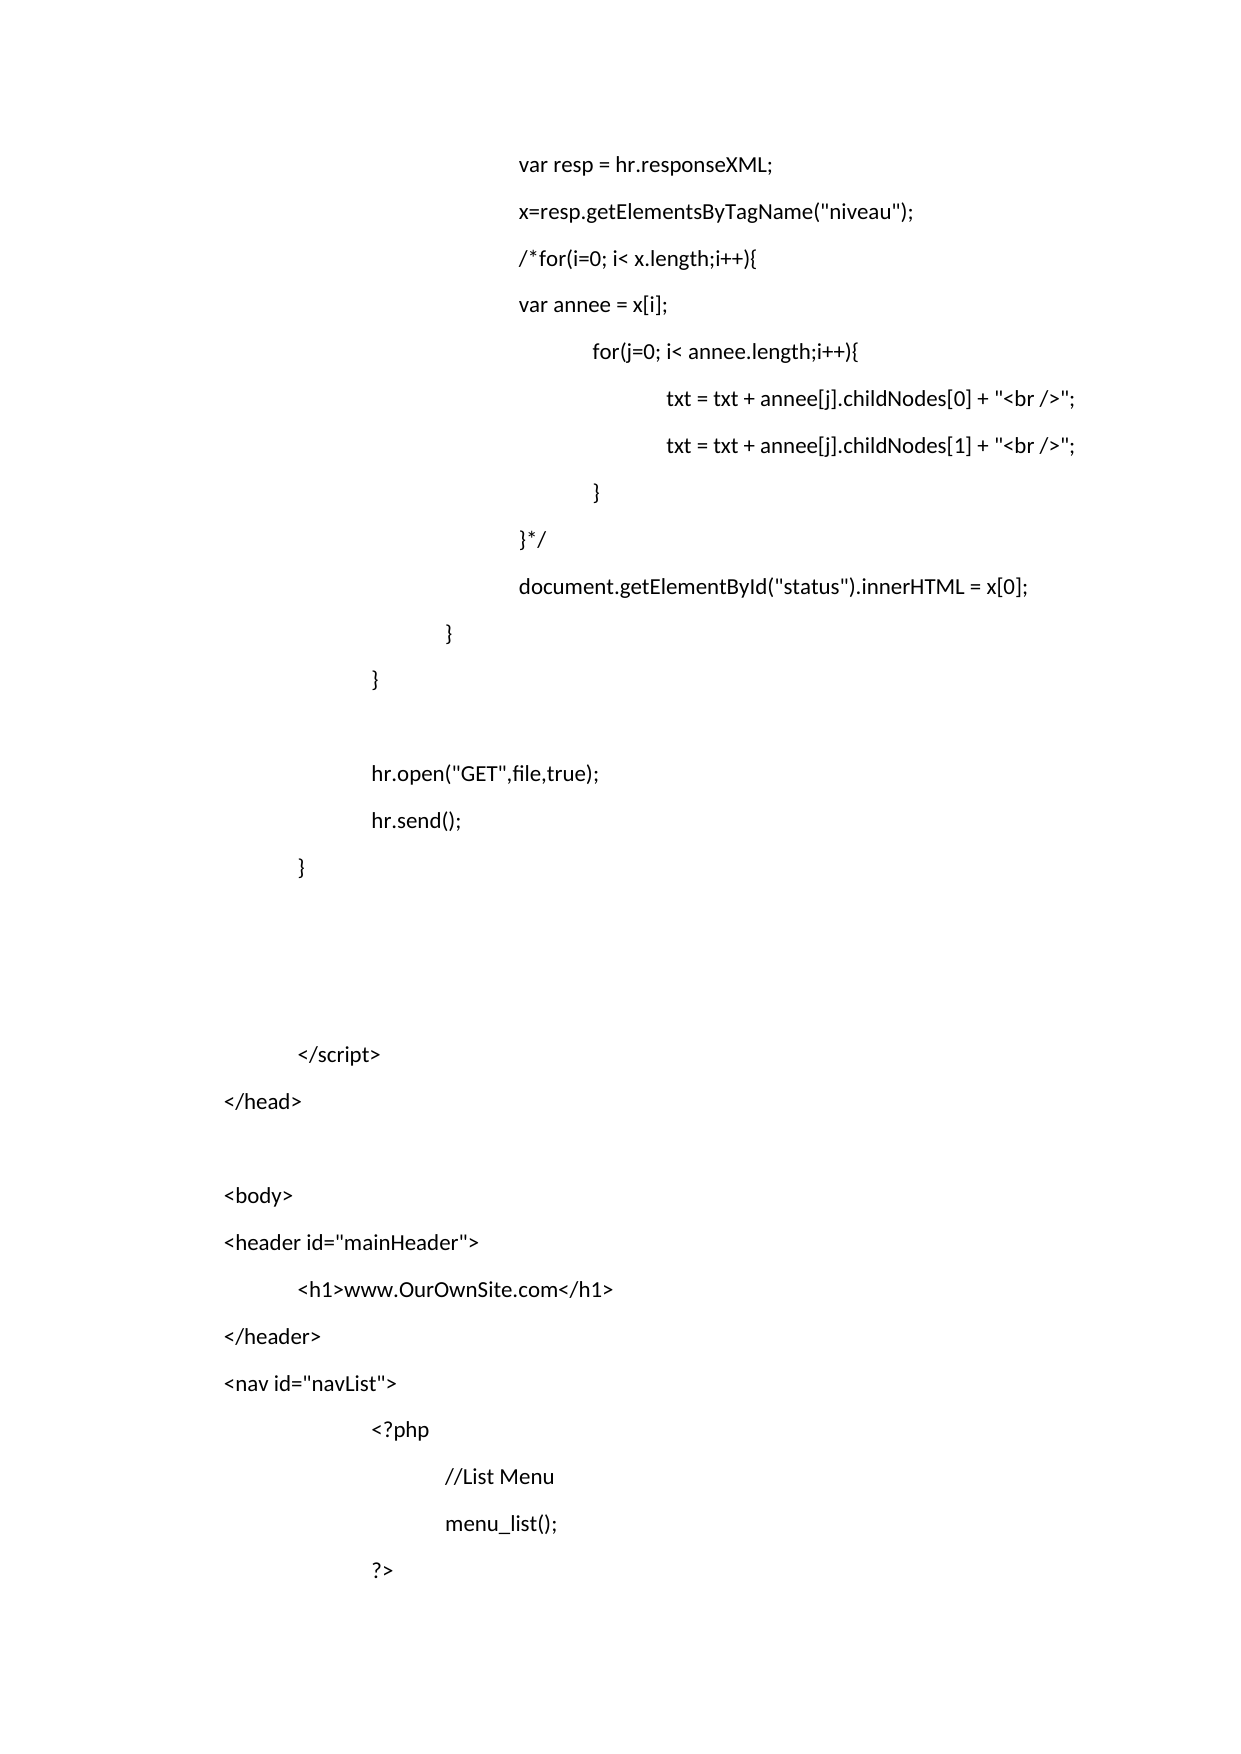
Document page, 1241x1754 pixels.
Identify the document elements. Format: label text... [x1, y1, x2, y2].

text hr.send(); [150, 806, 1090, 834]
text </header> [150, 1322, 1090, 1350]
text txt = txt + annee[j].childNodes[0] + "<br />"; [150, 384, 1090, 412]
text menu_list(); [150, 1509, 1090, 1537]
text <?php [150, 1416, 1090, 1444]
text </head> [150, 1087, 1090, 1116]
text var resp = hr.responseXML; [150, 150, 1090, 178]
text x=resp.getElementsByTagName("niveau"); [150, 197, 1090, 225]
text <header id="mainHeader"> [150, 1228, 1090, 1256]
text } [150, 666, 1090, 694]
text <body> [150, 1181, 1090, 1209]
text } [150, 478, 1090, 506]
text }*/ [150, 525, 1090, 553]
text /*for(i=0; i< x.length;i++){ [150, 244, 1090, 272]
text //List Menu [150, 1462, 1090, 1491]
text ?> [150, 1556, 1090, 1584]
text } [150, 853, 1090, 881]
text } [150, 619, 1090, 647]
text txt = txt + annee[j].childNodes[1] + "<br />"; [150, 431, 1090, 459]
text <h1>www.OurOwnSite.com</h1> [150, 1275, 1090, 1303]
text var annee = x[i]; [150, 291, 1090, 319]
text <nav id="navList"> [150, 1369, 1090, 1397]
text document.getElementById("status").innerHTML = x[0]; [150, 572, 1090, 600]
text </script> [150, 1041, 1090, 1069]
text hr.open("GET",file,true); [150, 759, 1090, 787]
text for(j=0; i< annee.length;i++){ [150, 337, 1090, 366]
